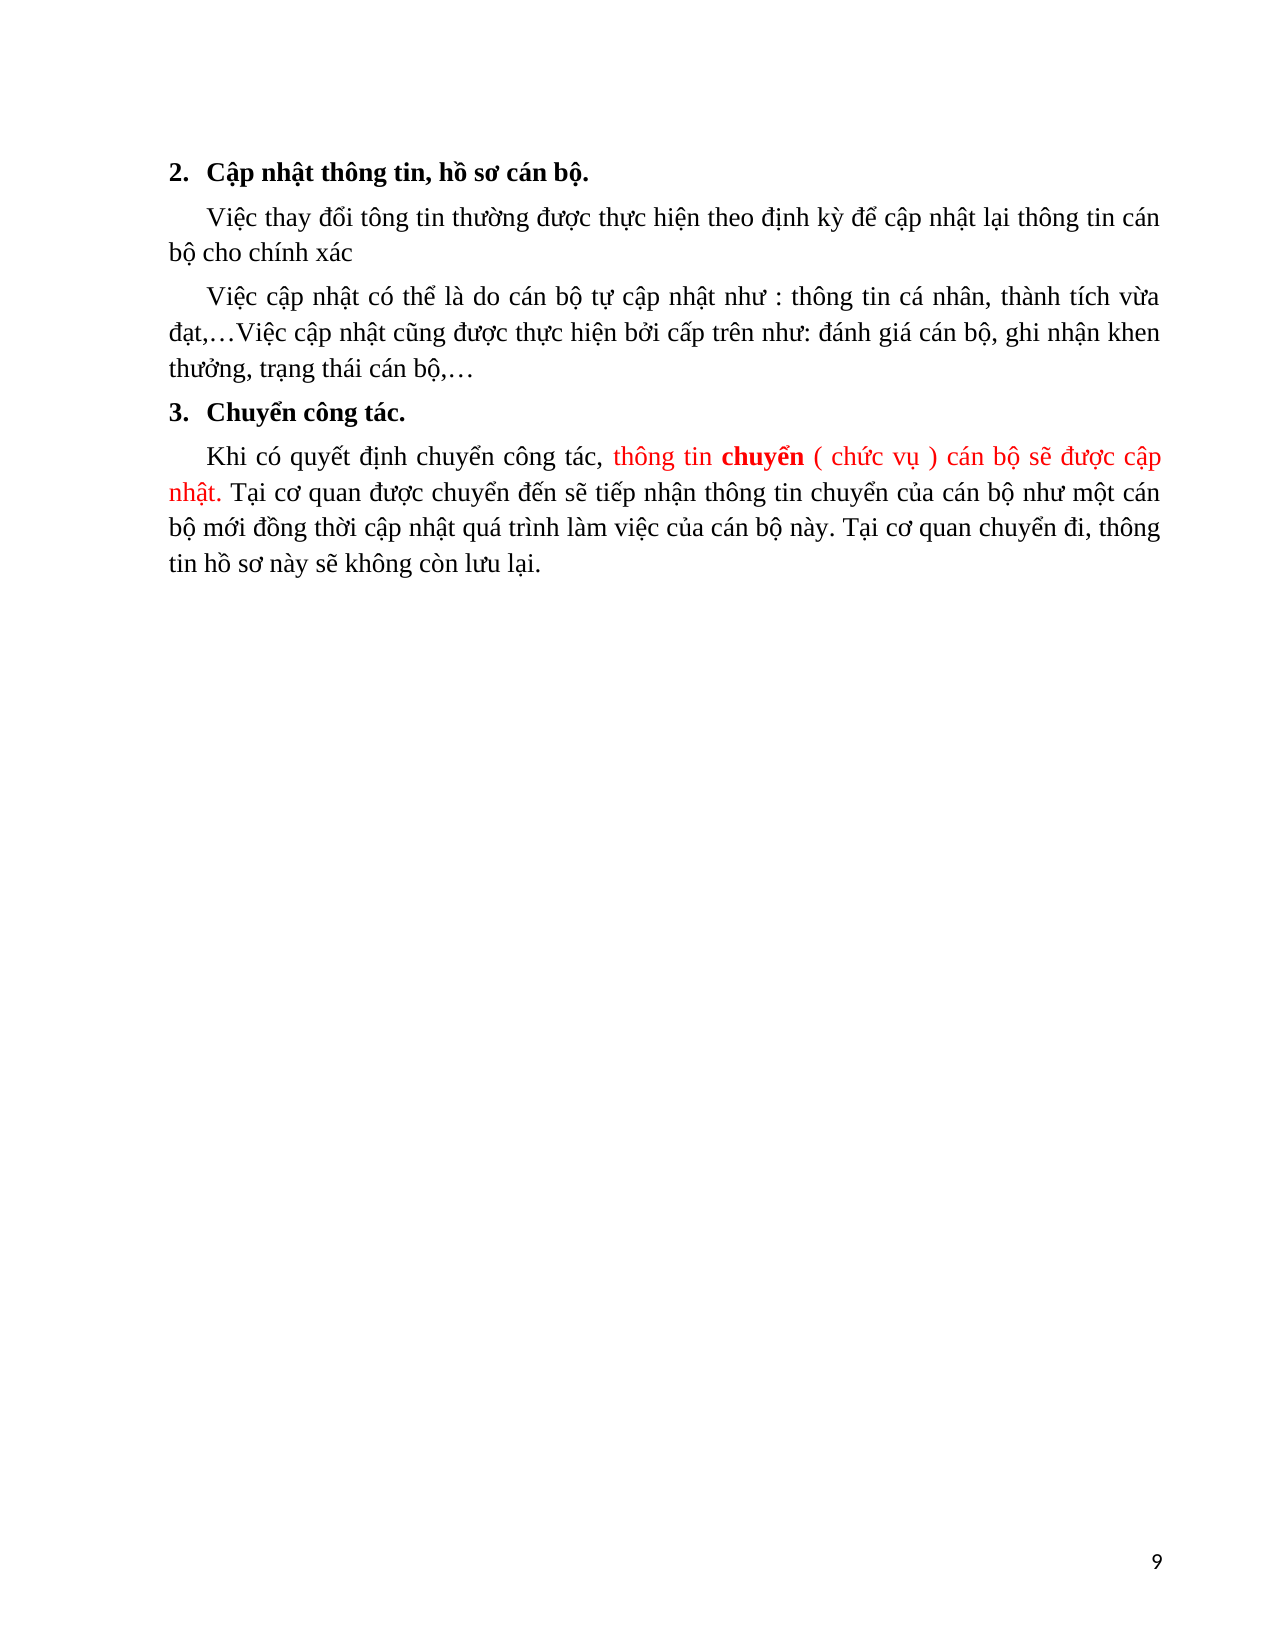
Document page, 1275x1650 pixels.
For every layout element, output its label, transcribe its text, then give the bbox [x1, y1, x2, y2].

list Khi có quyết định chuyển công tác, thông tin chuyển ( chức vụ ) cán bộ sẽ được cập nhật. Tại cơ quan được chuyển đến sẽ tiếp nhận thông tin chuyển của cán bộ như một cán bộ mới đồng thời cập nhật quá trình làm việc của cán bộ này. Tại cơ quan chuyển đi, thông tin hồ sơ này sẽ không còn lưu lại. [169, 440, 1162, 578]
list Cập nhật thông tin, hồ sơ cán bộ. [169, 157, 1162, 188]
list Chuyển công tác. [169, 396, 1162, 427]
list Việc cập nhật có thể là do cán bộ tự cập nhật như : thông tin cá nhân, thành tích vừa đạt,…Việc cập nhật cũng được thực hiện bởi cấp trên như: đánh giá cán bộ, ghi nhận khen thưởng, trạng thái cán bộ,… [169, 280, 1162, 383]
list Việc thay đổi tông tin thường được thực hiện theo định kỳ để cập nhật lại thông tin cán bộ cho chính xác [169, 201, 1162, 267]
